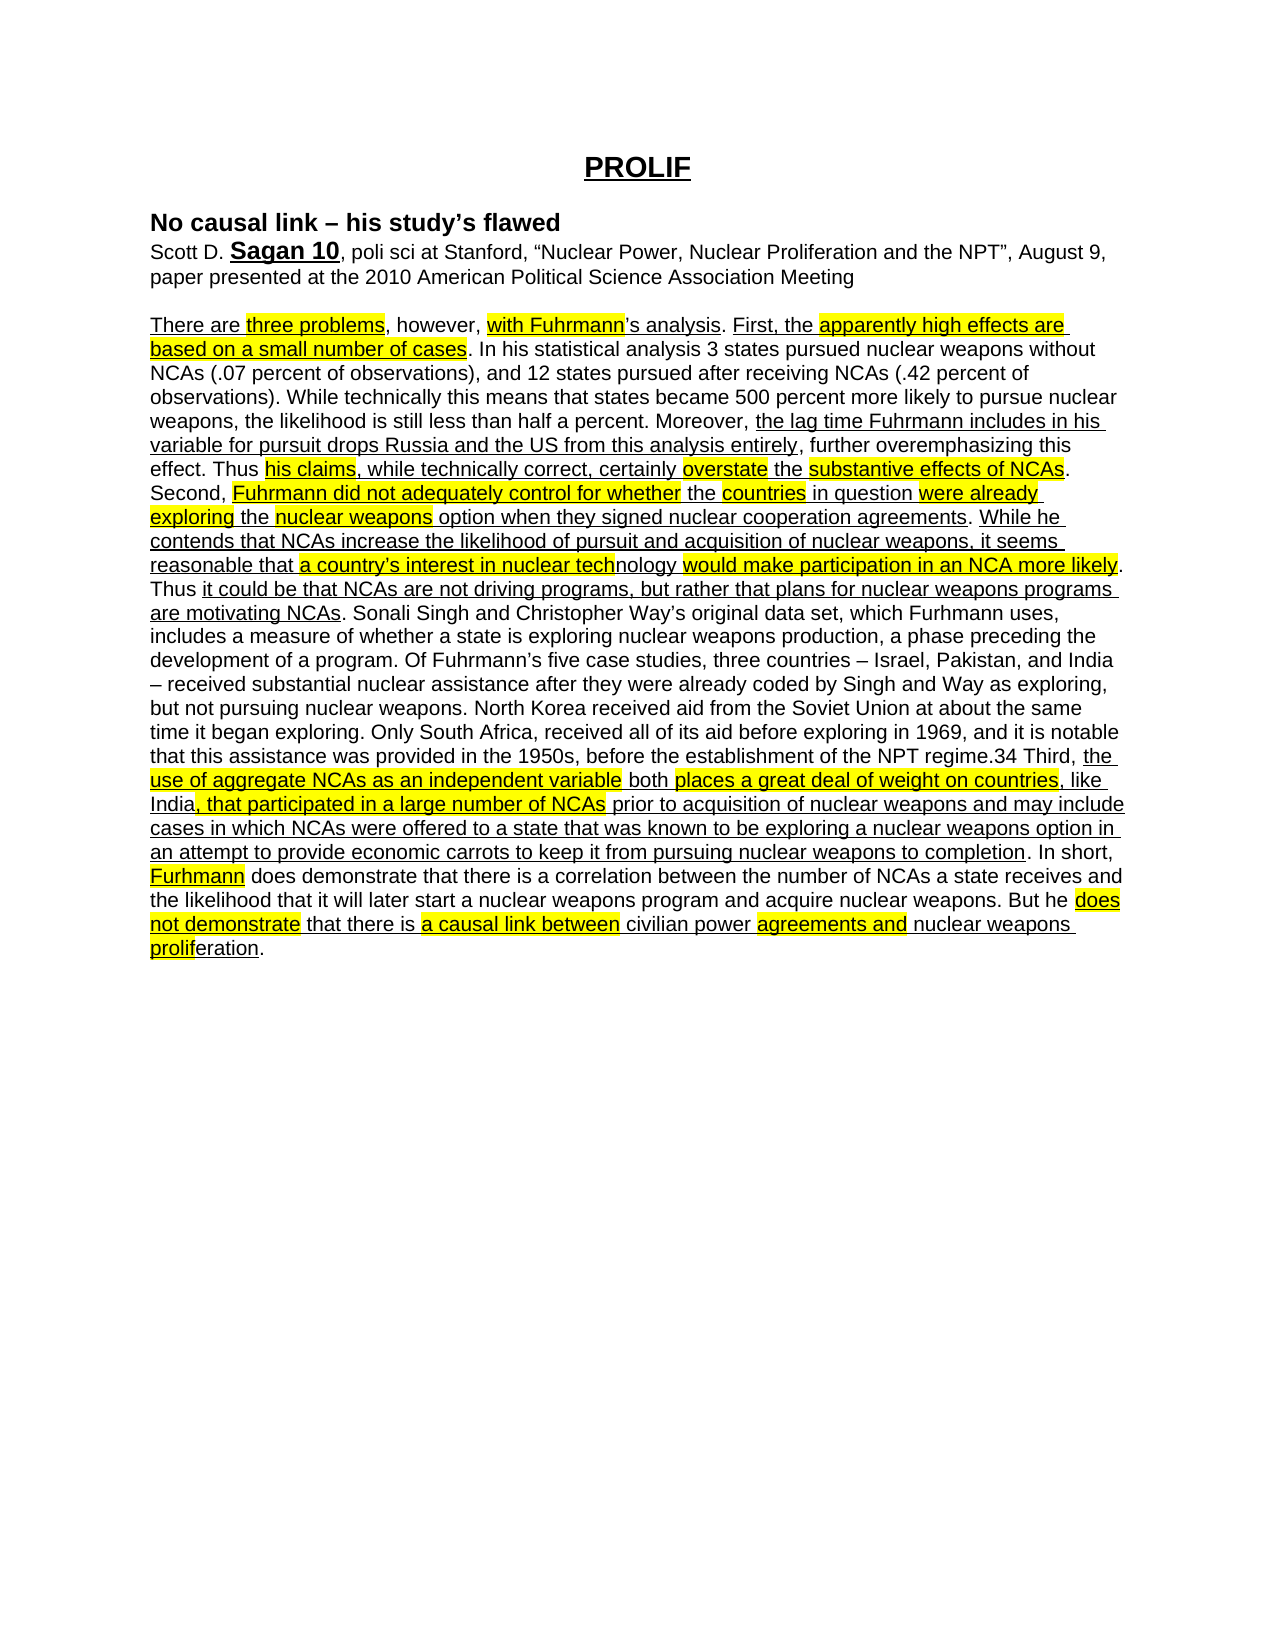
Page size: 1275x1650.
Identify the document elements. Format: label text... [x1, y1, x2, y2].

subtitle No causal link – his study’s flawed [150, 207, 1125, 236]
text There are three problems, however, with Fuhrmann’s analysis. First, the apparently high effects are based on a small number of cases. In his statistical analysis 3 states pursued nuclear weapons without NCAs (.07 percent of observations), and 12 states pursued after receiving NCAs (.42 percent of observations). While technically this means that states became 500 percent more likely to pursue nuclear weapons, the likelihood is still less than half a percent. Moreover, the lag time Fuhrmann includes in his variable for pursuit drops Russia and the US from this analysis entirely, further overemphasizing this effect. Thus his claims, while technically correct, certainly overstate the substantive effects of NCAs. Second, Fuhrmann did not adequately control for whether the countries in question were already exploring the nuclear weapons option when they signed nuclear cooperation agreements. While he contends that NCAs increase the likelihood of pursuit and acquisition of nuclear weapons, it seems reasonable that a country’s interest in nuclear technology would make participation in an NCA more likely. Thus it could be that NCAs are not driving programs, but rather that plans for nuclear weapons programs are motivating NCAs. Sonali Singh and Christopher Way’s original data set, which Furhmann uses, includes a measure of whether a state is exploring nuclear weapons production, a phase preceding the development of a program. Of Fuhrmann’s five case studies, three countries – Israel, Pakistan, and India – received substantial nuclear assistance after they were already coded by Singh and Way as exploring, but not pursuing nuclear weapons. North Korea received aid from the Soviet Union at about the same time it began exploring. Only South Africa, received all of its aid before exploring in 1969, and it is notable that this assistance was provided in the 1950s, before the establishment of the NPT regime.34 Third, the use of aggregate NCAs as an independent variable both places a great deal of weight on countries, like India, that participated in a large number of NCAs prior to acquisition of nuclear weapons and may include cases in which NCAs were offered to a state that was known to be exploring a nuclear weapons option in an attempt to provide economic carrots to keep it from pursuing nuclear weapons to completion. In short, Furhmann does demonstrate that there is a correlation between the number of NCAs a state receives and the likelihood that it will later start a nuclear weapons program and acquire nuclear weapons. But he does not demonstrate that there is a causal link between civilian power agreements and nuclear weapons proliferation. [150, 313, 1125, 813]
subtitle prolif [150, 150, 1125, 183]
text Scott D. Sagan 10, poli sci at Stanford, “Nuclear Power, Nuclear Proliferation and the NPT”, August 9, paper presented at the 2010 American Political Science Association Meeting [150, 236, 1125, 289]
